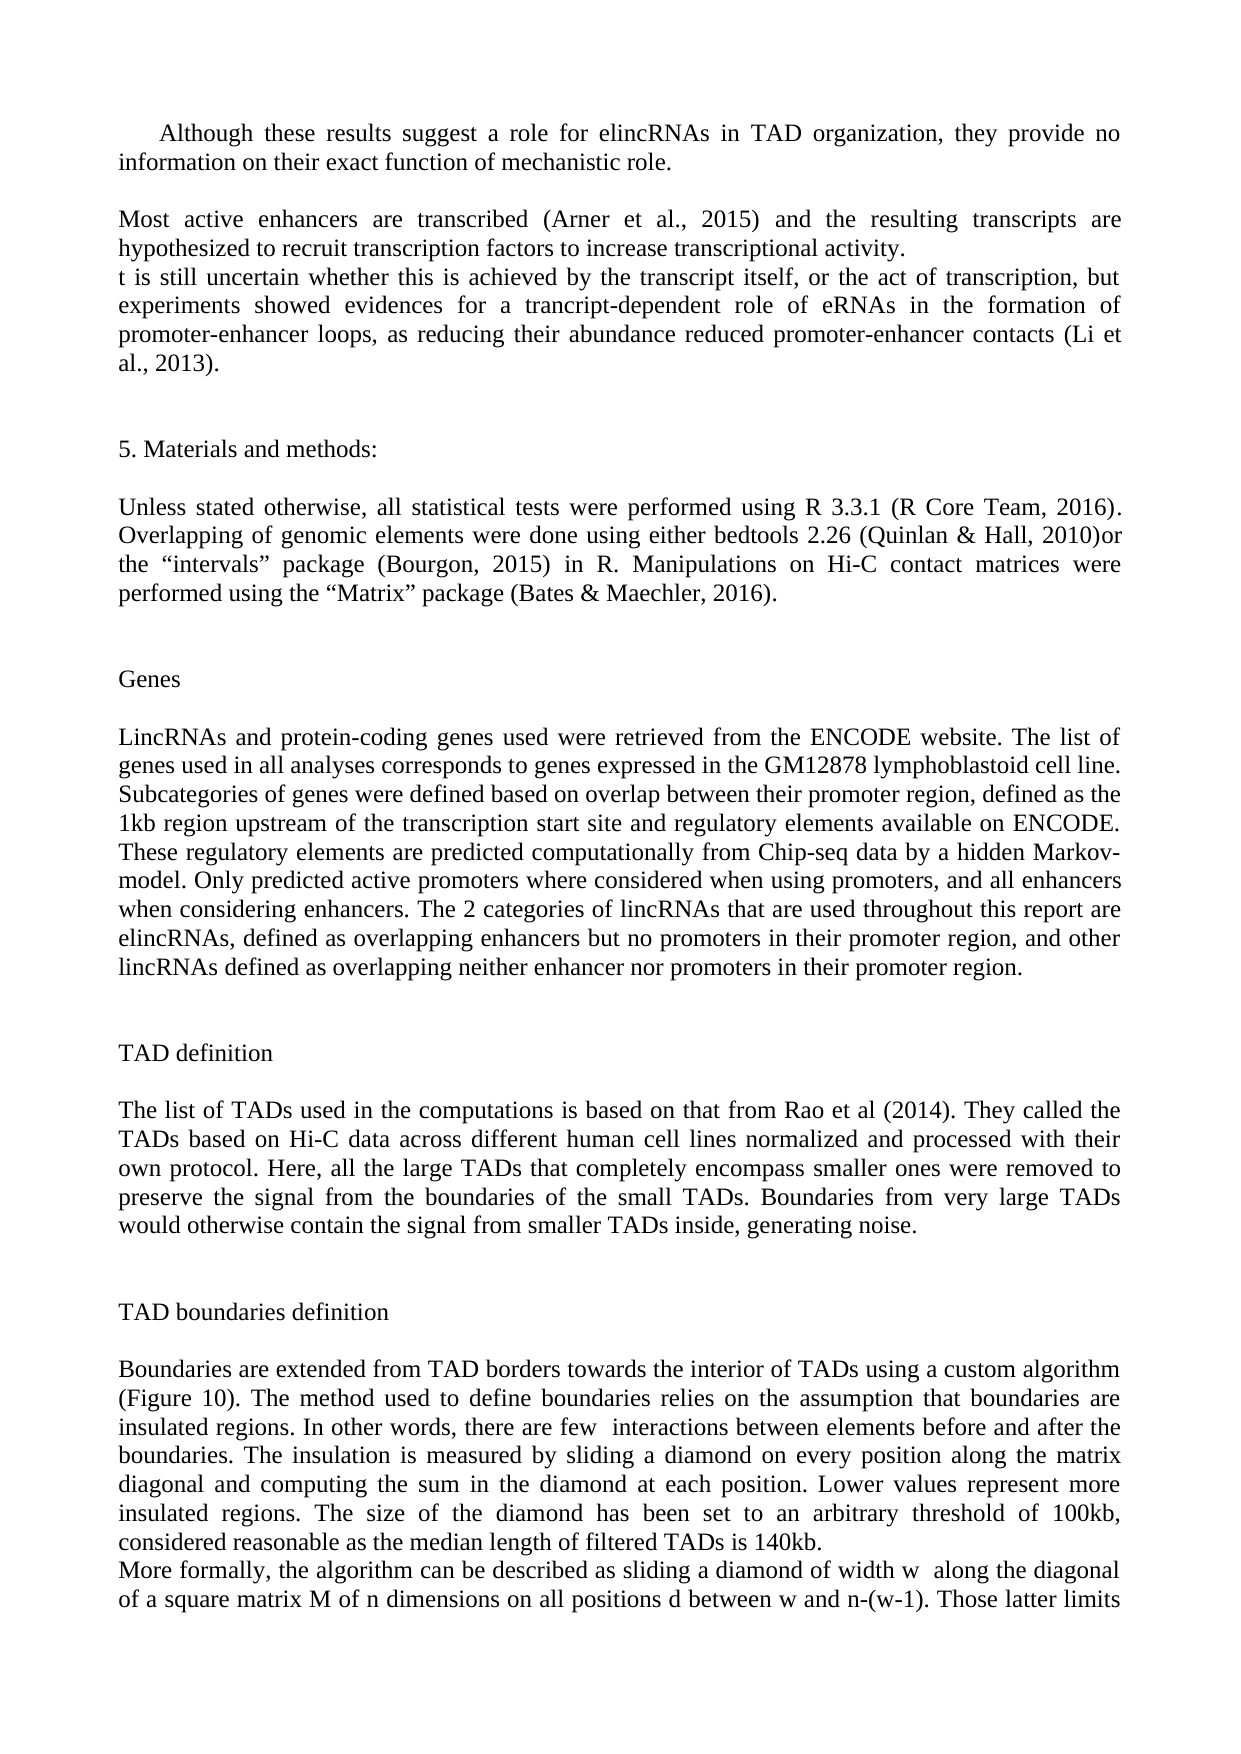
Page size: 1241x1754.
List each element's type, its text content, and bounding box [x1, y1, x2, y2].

text Boundaries are extended from TAD borders towards the interior of TADs using a custom algorithm (Figure 10). The method used to define boundaries relies on the assumption that boundaries are insulated regions. In other words, there are few interactions between elements before and after the boundaries. The insulation is measured by sliding a diamond on every position along the matrix diagonal and computing the sum in the diamond at each position. Lower values represent more insulated regions. The size of the diamond has been set to an arbitrary threshold of 100kb, considered reasonable as the median length of filtered TADs is 140kb. [118, 1354, 1122, 1556]
text The list of TADs used in the computations is based on that from Rao et al (2014). They called the TADs based on Hi-C data across different human cell lines normalized and processed with their own protocol. Here, all the large TADs that completely encompass smaller ones were removed to preserve the signal from the boundaries of the small TADs. Boundaries from very large TADs would otherwise contain the signal from smaller TADs inside, generating noise. [118, 1096, 1122, 1239]
text Genes [118, 664, 1122, 693]
text TAD boundaries definition [118, 1297, 1122, 1326]
text TAD definition [118, 1038, 1122, 1067]
text  Although these results suggest a role for elincRNAs in TAD organization, they provide no information on their exact function of mechanistic role. [118, 118, 1122, 176]
text Most active enhancers are transcribed (Arner et al., 2015)⁠ and the resulting transcripts are hypothesized to recruit transcription factors to increase transcriptional activity. [118, 204, 1122, 262]
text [118, 1556, 1122, 1613]
text t is still uncertain whether this is achieved by the transcript itself, or the act of transcription, but experiments showed evidences for a trancript-dependent role of eRNAs in the formation of promoter-enhancer loops, as reducing their abundance reduced promoter-enhancer contacts (Li et al., 2013)⁠. [118, 262, 1122, 377]
text 5. Materials and methods: [118, 434, 1122, 463]
text Unless stated otherwise, all statistical tests were performed using R 3.3.1 (R Core Team, 2016)⁠. Overlapping of genomic elements were done using either bedtools 2.26 (Quinlan & Hall, 2010)⁠or the “intervals” package (Bourgon, 2015)⁠ in R. Manipulations on Hi-C contact matrices were performed using the “Matrix” package (Bates & Maechler, 2016)⁠. [118, 492, 1122, 607]
text LincRNAs and protein-coding genes used were retrieved from the ENCODE website. The list of genes used in all analyses corresponds to genes expressed in the GM12878 lymphoblastoid cell line. Subcategories of genes were defined based on overlap between their promoter region, defined as the 1kb region upstream of the transcription start site and regulatory elements available on ENCODE. These regulatory elements are predicted computationally from Chip-seq data by a hidden Markov-model. Only predicted active promoters where considered when using promoters, and all enhancers when considering enhancers. The 2 categories of lincRNAs that are used throughout this report are elincRNAs, defined as overlapping enhancers but no promoters in their promoter region, and other lincRNAs defined as overlapping neither enhancer nor promoters in their promoter region. [118, 722, 1122, 981]
